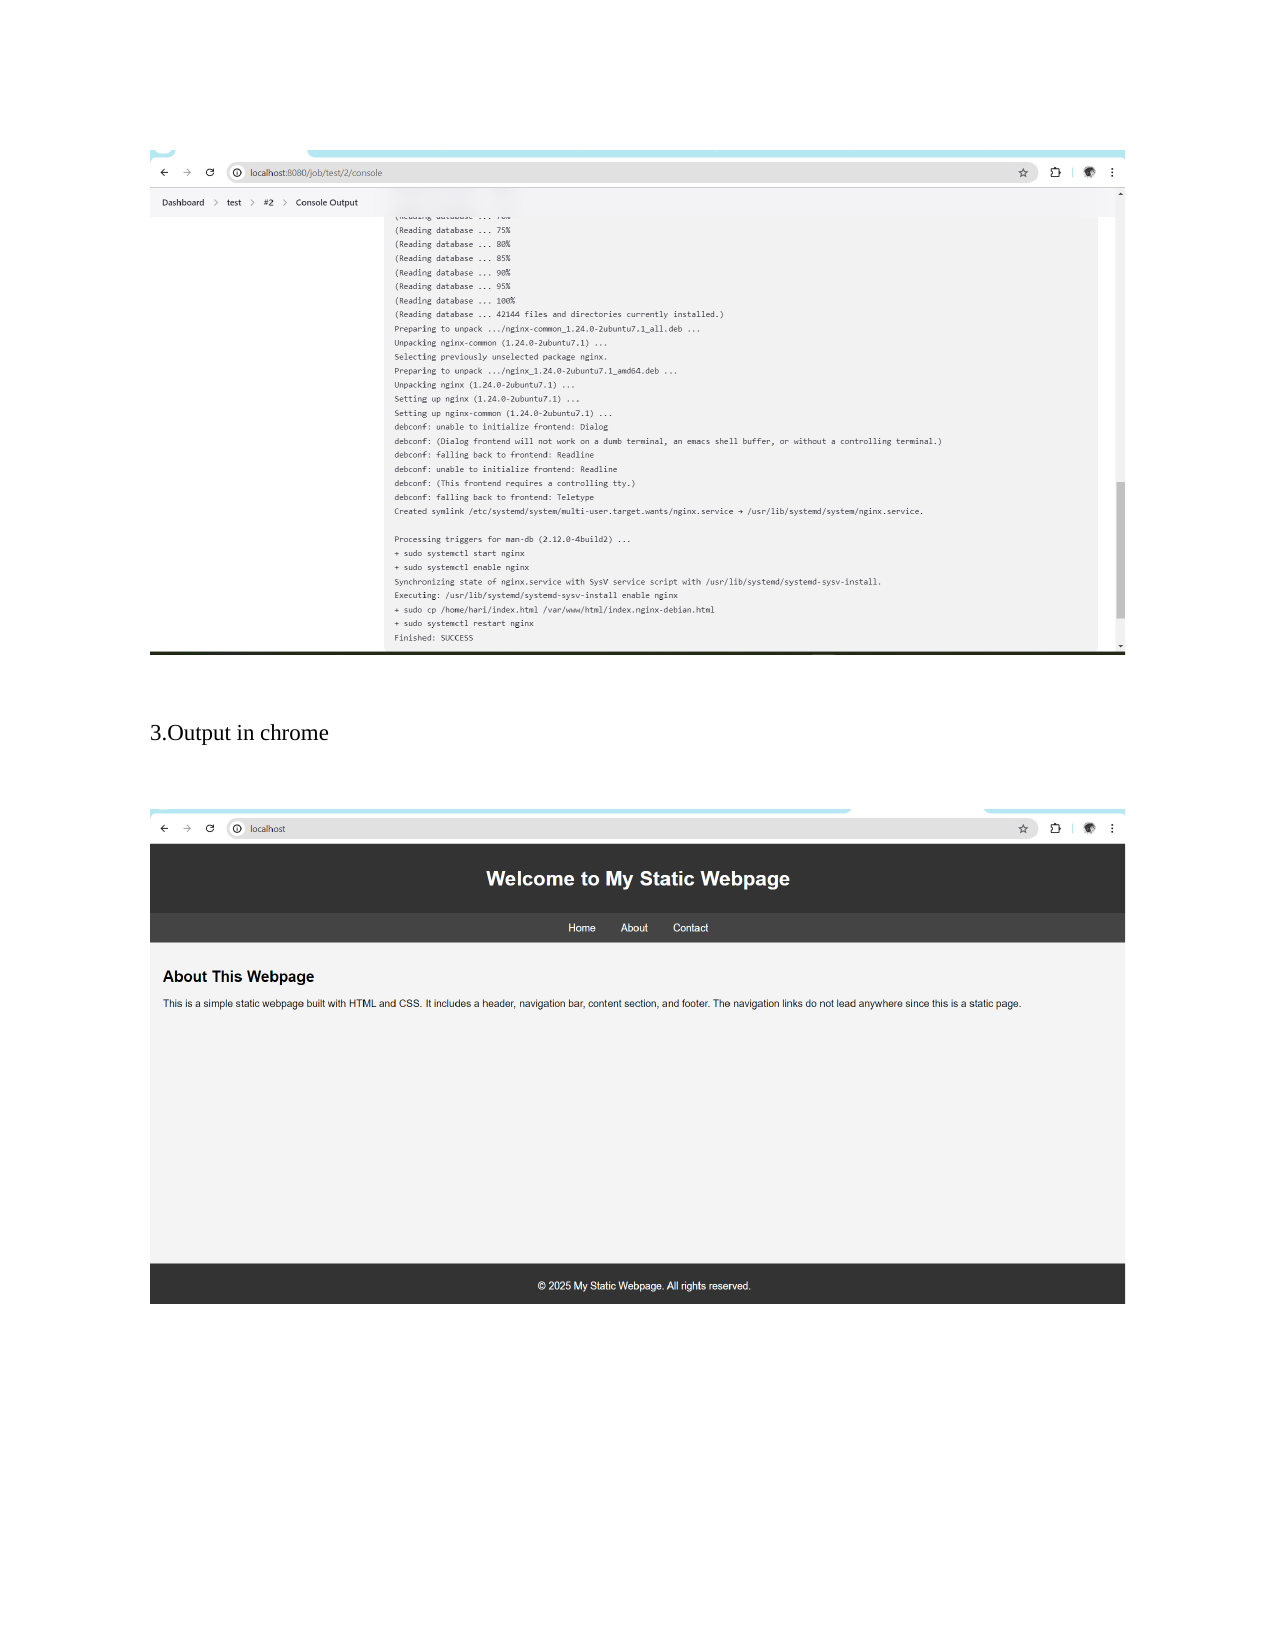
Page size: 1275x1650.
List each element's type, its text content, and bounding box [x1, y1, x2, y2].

text 3.Output in chrome [150, 719, 1125, 745]
picture [150, 150, 1125, 655]
picture [150, 809, 1125, 1304]
